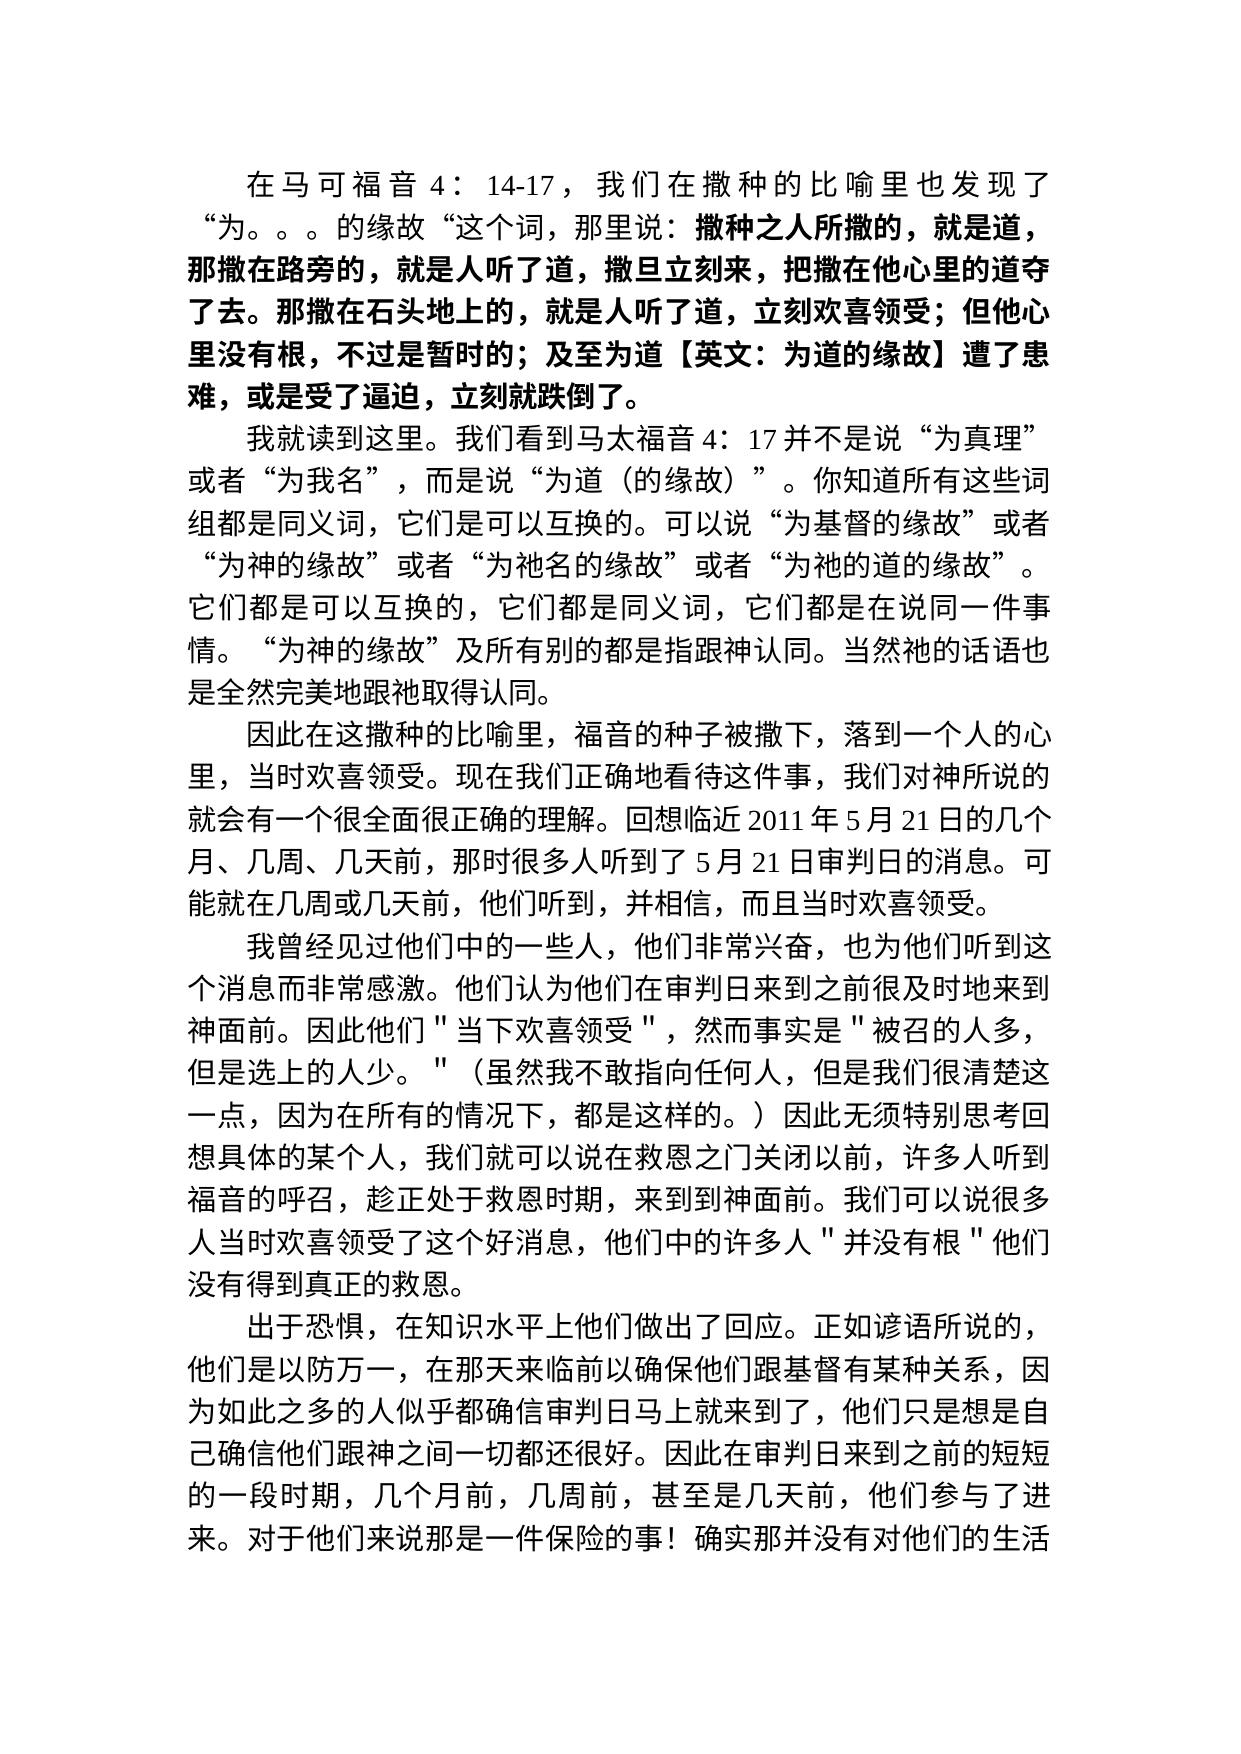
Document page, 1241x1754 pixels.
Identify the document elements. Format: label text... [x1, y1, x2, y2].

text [187, 1304, 1053, 1558]
text 因此在这撒种的比喻里，福音的种子被撒下，落到一个人的心里，当时欢喜领受。现在我们正确地看待这件事，我们对神所说的就会有一个很全面很正确的理解。回想临近2011年5月21日的几个月、几周、几天前，那时很多人听到了5月21日审判日的消息。可能就在几周或几天前，他们听到，并相信，而且当时欢喜领受。 [187, 712, 1053, 923]
text 我就读到这里。我们看到马太福音4：17并不是说“为真理”或者“为我名”，而是说“为道（的缘故）”。你知道所有这些词组都是同义词，它们是可以互换的。可以说“为基督的缘故”或者“为神的缘故”或者“为祂名的缘故”或者“为祂的道的缘故”。它们都是可以互换的，它们都是同义词，它们都是在说同一件事情。“为神的缘故”及所有别的都是指跟神认同。当然祂的话语也是全然完美地跟祂取得认同。 [187, 416, 1053, 712]
text 我曾经见过他们中的一些人，他们非常兴奋，也为他们听到这个消息而非常感激。他们认为他们在审判日来到之前很及时地来到神面前。因此他们＂当下欢喜领受＂，然而事实是＂被召的人多，但是选上的人少。＂（虽然我不敢指向任何人，但是我们很清楚这一点，因为在所有的情况下，都是这样的。）因此无须特别思考回想具体的某个人，我们就可以说在救恩之门关闭以前，许多人听到福音的呼召，趁正处于救恩时期，来到到神面前。我们可以说很多人当时欢喜领受了这个好消息，他们中的许多人＂并没有根＂他们没有得到真正的救恩。 [187, 923, 1053, 1304]
text 在马可福音4：14-17，我们在撒种的比喻里也发现了“为。。。的缘故“这个词，那里说：撒种之人所撒的，就是道，那撒在路旁的，就是人听了道，撒旦立刻来，把撒在他心里的道夺了去。那撒在石头地上的，就是人听了道，立刻欢喜领受；但他心里没有根，不过是暂时的；及至为道【英文：为道的缘故】遭了患难，或是受了逼迫，立刻就跌倒了。 [187, 162, 1053, 416]
